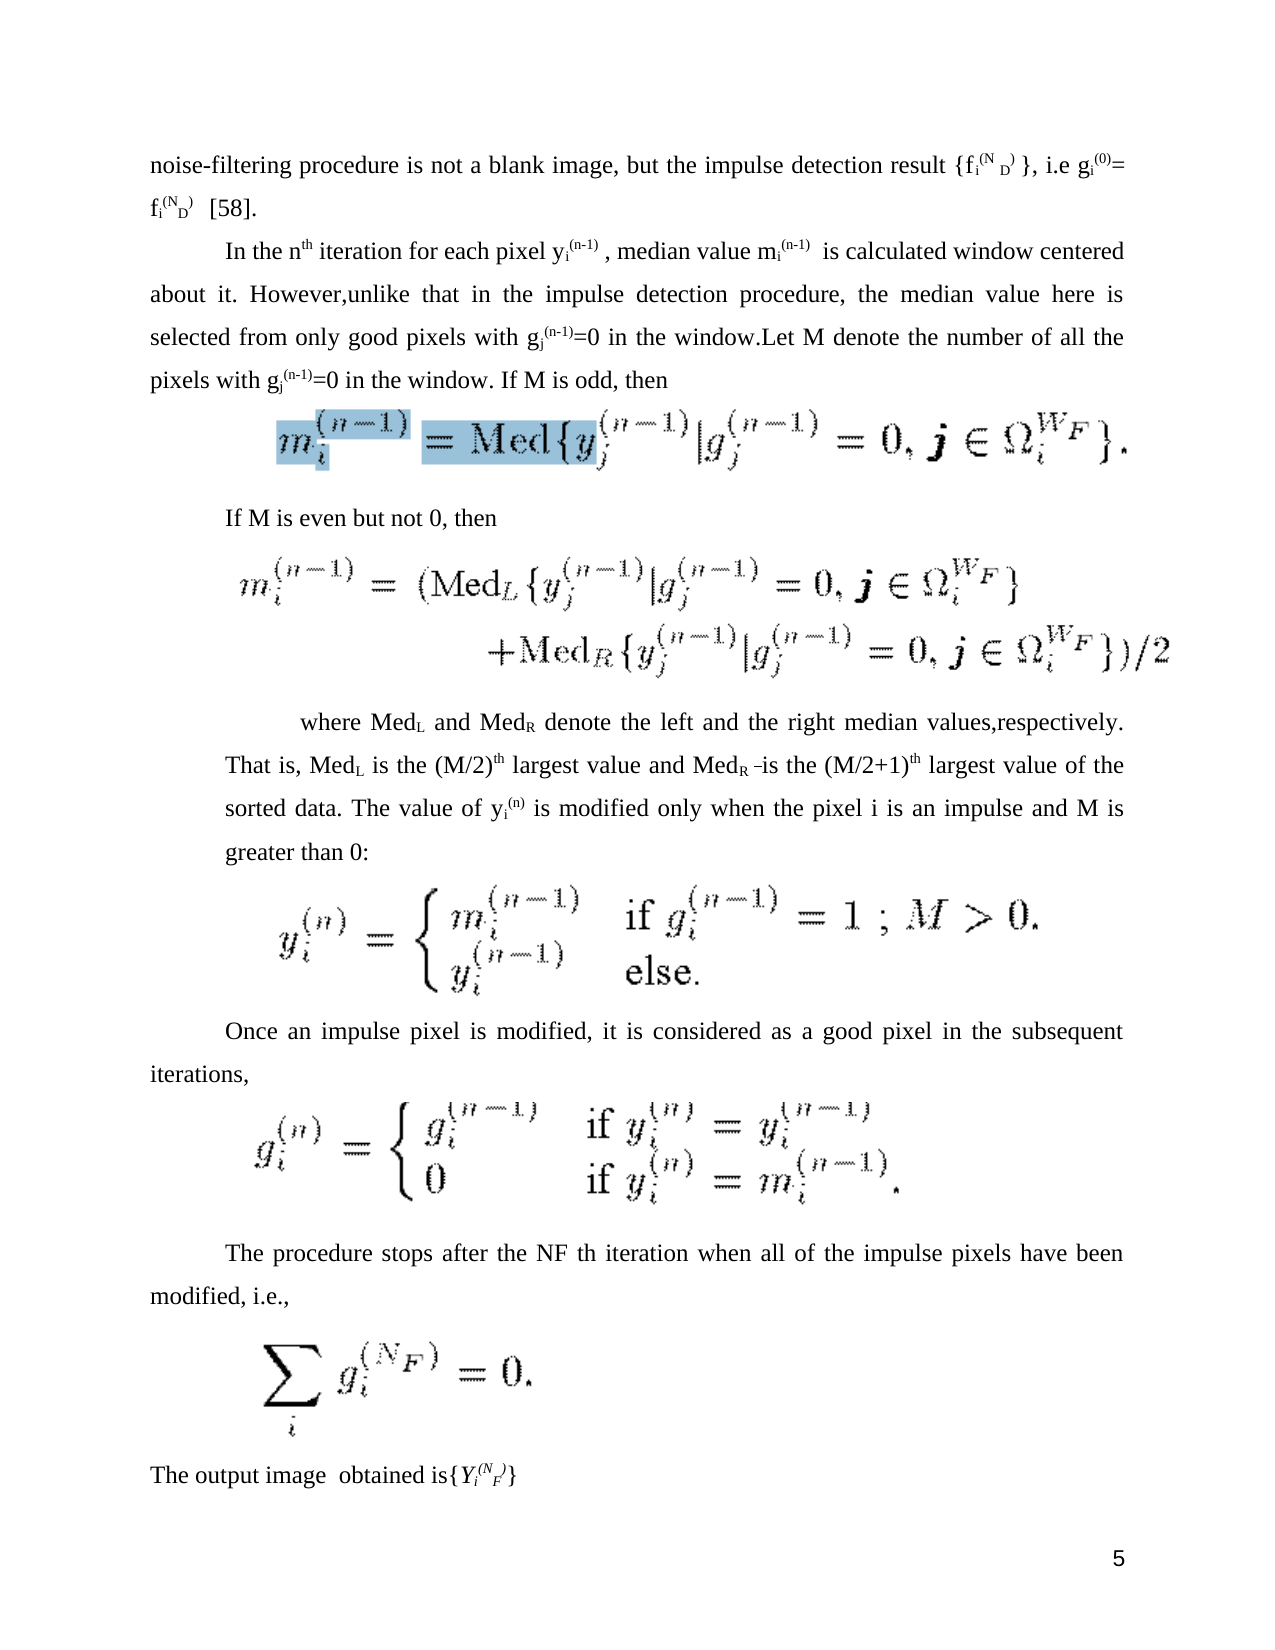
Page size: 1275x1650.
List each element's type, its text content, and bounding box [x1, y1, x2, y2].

picture [225, 408, 1133, 490]
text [150, 150, 1125, 222]
text In the nth iteration for each pixel yi(n-1) , median value mi(n-1) is calculated window centered about it. However,unlike that in the impulse detection procedure, the median value here is selected from only good pixels with gj(n-1)=0 in the window.Let M denote the number of all the pixels with gj(n-1)=0 in the window. If M is odd, then [150, 236, 1125, 394]
picture [225, 1102, 949, 1225]
text The output image obtained is{Yi(NF)} [150, 1460, 1125, 1489]
text The procedure stops after the NF th iteration when all of the impulse pixels have been modified, i.e., [150, 1238, 1125, 1309]
picture [225, 546, 1200, 695]
text Once an impulse pixel is modified, it is considered as a good pixel in the subsequent iterations, [150, 1016, 1125, 1088]
picture [225, 1323, 572, 1448]
picture [225, 879, 1055, 1004]
text where MedL and MedR denote the left and the right median values,respectively. That is, MedL is the (M/2)th largest value and MedR is the (M/2+1)th largest value of the sorted data. The value of yi(n) is modified only when the pixel i is an impulse and M is greater than 0: [225, 707, 1125, 865]
text If M is even but not 0, then [150, 503, 1125, 532]
